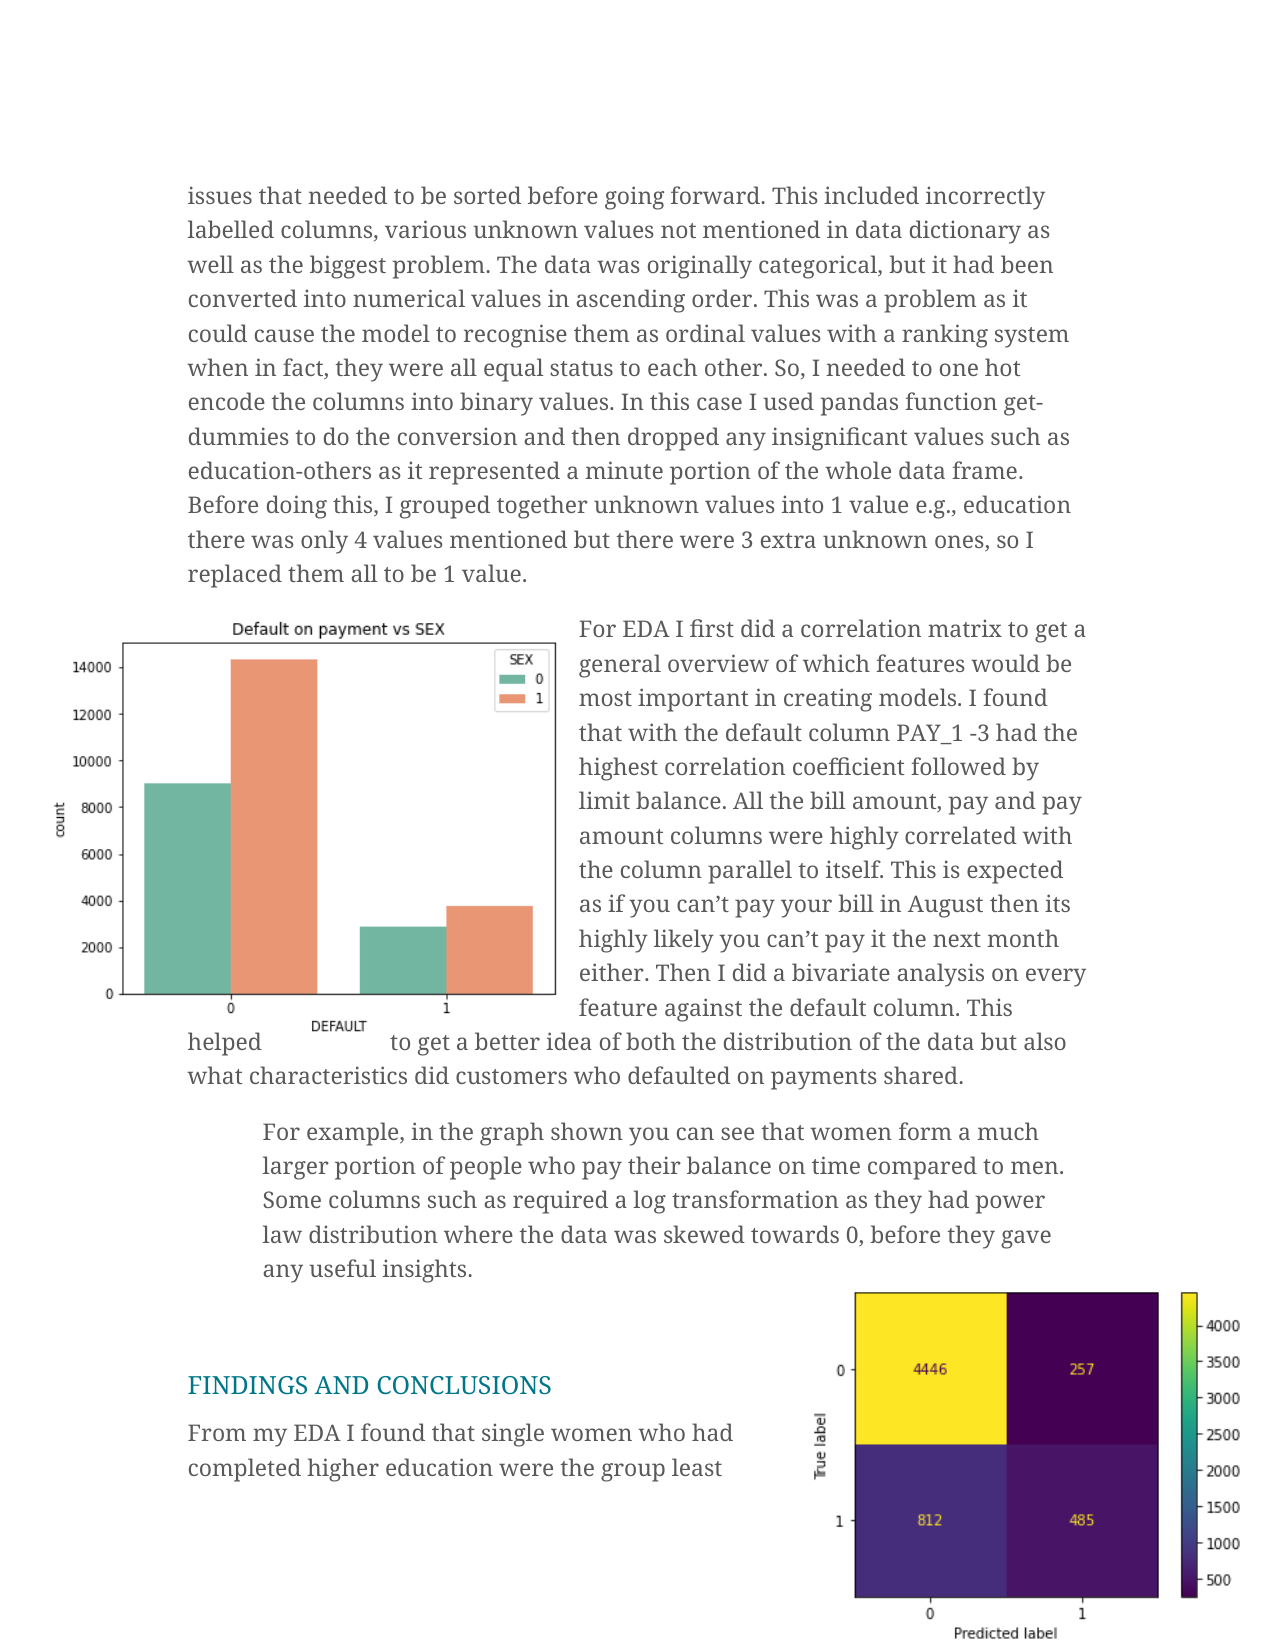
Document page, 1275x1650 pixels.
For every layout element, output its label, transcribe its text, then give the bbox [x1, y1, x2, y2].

subtitle Findings and conclusions [187, 1367, 845, 1402]
picture [806, 1285, 1247, 1644]
text For example, in the graph shown you can see that women form a much larger portion of people who pay their balance on time compared to men. Some columns such as required a log transformation as they had power law distribution where the data was skewed towards 0, before they gave any useful insights. [262, 1115, 1087, 1284]
picture [47, 613, 561, 1036]
text For EDA I first did a correlation matrix to get a general overview of which features would be most important in creating models. I found that with the default column PAY_1 -3 had the highest correlation coefficient followed by limit balance. All the bill amount, pay and pay amount columns were highly correlated with the column parallel to itself. This is expected as if you can’t pay your bill in August then its highly likely you can’t pay it the next month either. Then I did a bivariate analysis on every feature against the default column. This helped to get a better idea of both the distribution of the data but also what characteristics did customers who defaulted on payments shared. [187, 613, 1087, 1091]
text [187, 180, 1087, 589]
